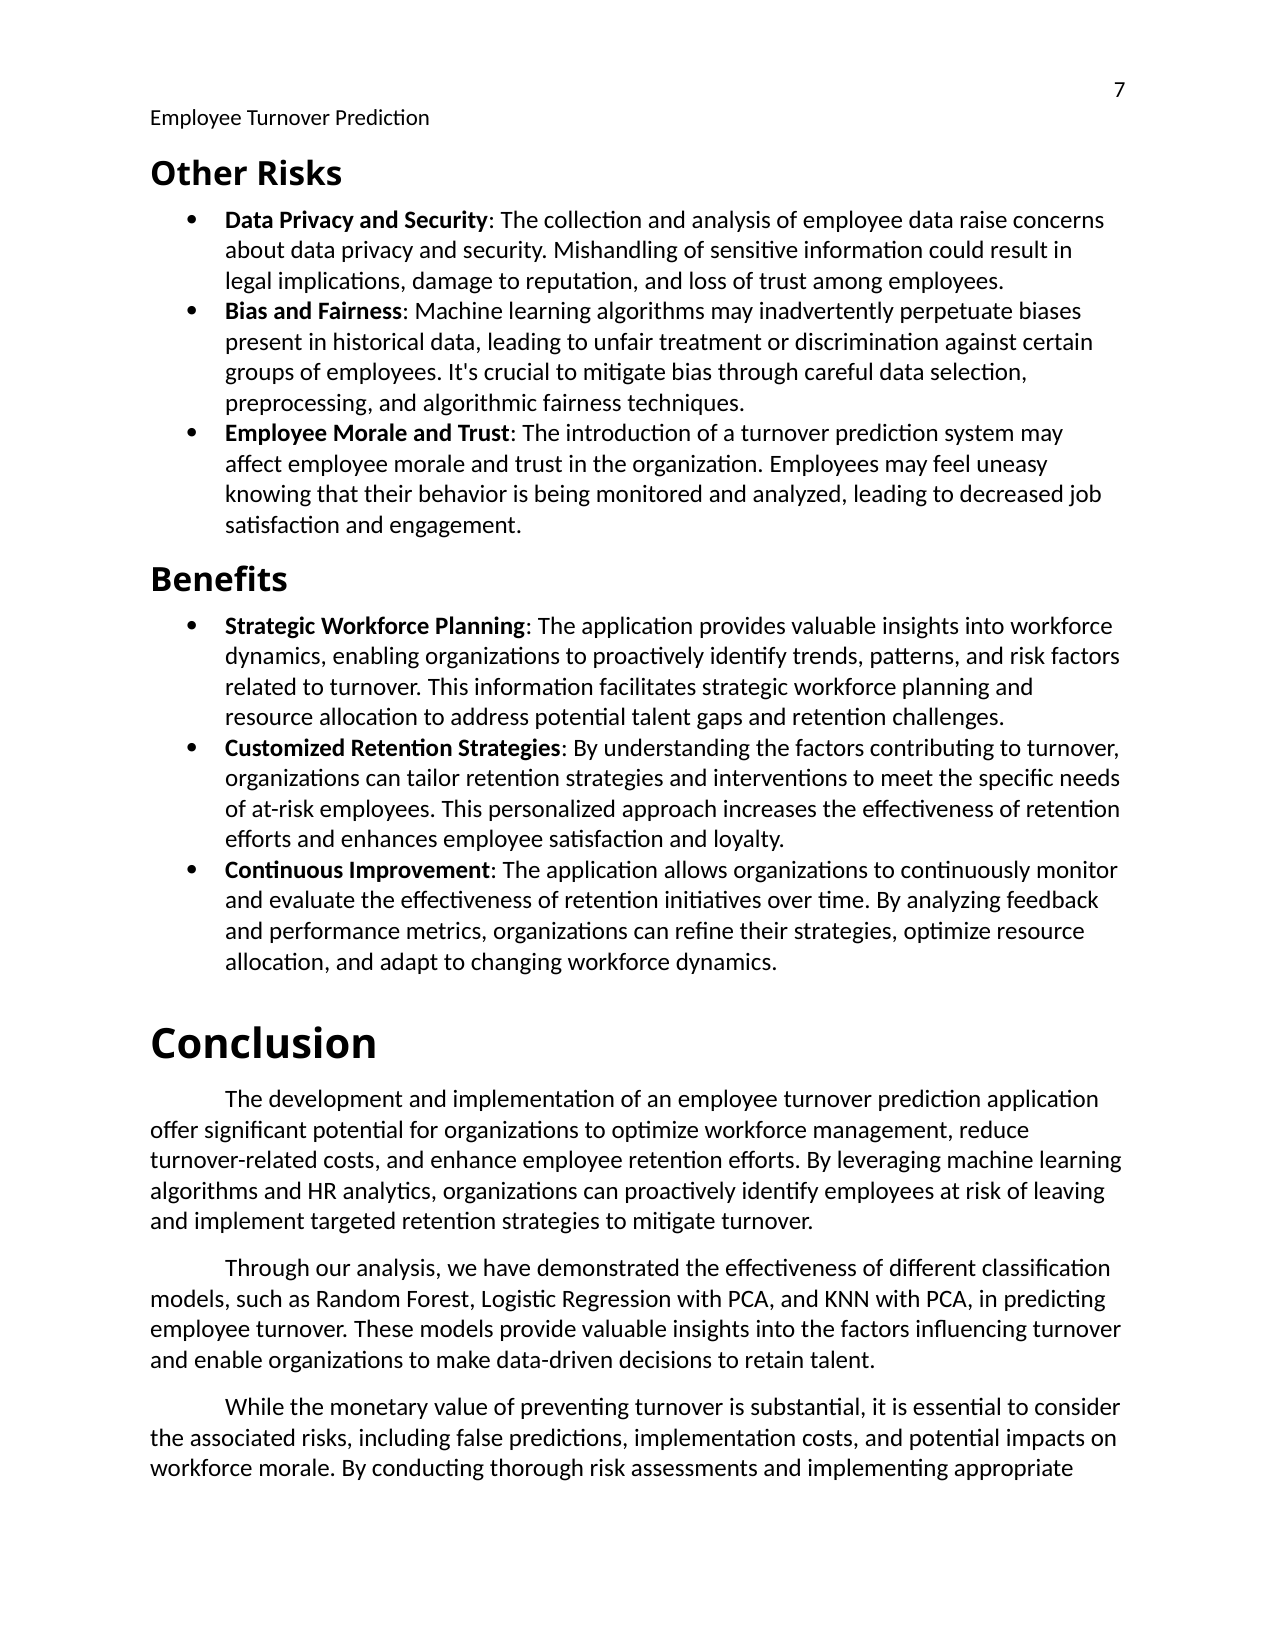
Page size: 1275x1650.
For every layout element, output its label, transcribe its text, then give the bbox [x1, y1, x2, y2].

text Through our analysis, we have demonstrated the effectiveness of different classification models, such as Random Forest, Logistic Regression with PCA, and KNN with PCA, in predicting employee turnover. These models provide valuable insights into the factors influencing turnover and enable organizations to make data-driven decisions to retain talent. [150, 1252, 1125, 1374]
list Customized Retention Strategies: By understanding the factors contributing to turnover, organizations can tailor retention strategies and interventions to meet the specific needs of at-risk employees. This personalized approach increases the effectiveness of retention efforts and enhances employee satisfaction and loyalty. [187, 732, 1125, 854]
subtitle Conclusion [150, 1014, 1125, 1070]
text The development and implementation of an employee turnover prediction application offer significant potential for organizations to optimize workforce management, reduce turnover-related costs, and enhance employee retention efforts. By leveraging machine learning algorithms and HR analytics, organizations can proactively identify employees at risk of leaving and implement targeted retention strategies to mitigate turnover. [150, 1083, 1125, 1236]
list Continuous Improvement: The application allows organizations to continuously monitor and evaluate the effectiveness of retention initiatives over time. By analyzing feedback and performance metrics, organizations can refine their strategies, optimize resource allocation, and adapt to changing workforce dynamics. [187, 854, 1125, 976]
list Employee Morale and Trust: The introduction of a turnover prediction system may affect employee morale and trust in the organization. Employees may feel uneasy knowing that their behavior is being monitored and analyzed, leading to decreased job satisfaction and engagement. [187, 417, 1125, 539]
subtitle Benefits [150, 556, 1125, 602]
subtitle Other Risks [150, 150, 1125, 195]
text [150, 1391, 1125, 1483]
list Strategic Workforce Planning: The application provides valuable insights into workforce dynamics, enabling organizations to proactively identify trends, patterns, and risk factors related to turnover. This information facilitates strategic workforce planning and resource allocation to address potential talent gaps and retention challenges. [187, 610, 1125, 732]
list Data Privacy and Security: The collection and analysis of employee data raise concerns about data privacy and security. Mishandling of sensitive information could result in legal implications, damage to reputation, and loss of trust among employees. [187, 204, 1125, 295]
list Bias and Fairness: Machine learning algorithms may inadvertently perpetuate biases present in historical data, leading to unfair treatment or discrimination against certain groups of employees. It's crucial to mitigate bias through careful data selection, preprocessing, and algorithmic fairness techniques. [187, 295, 1125, 417]
